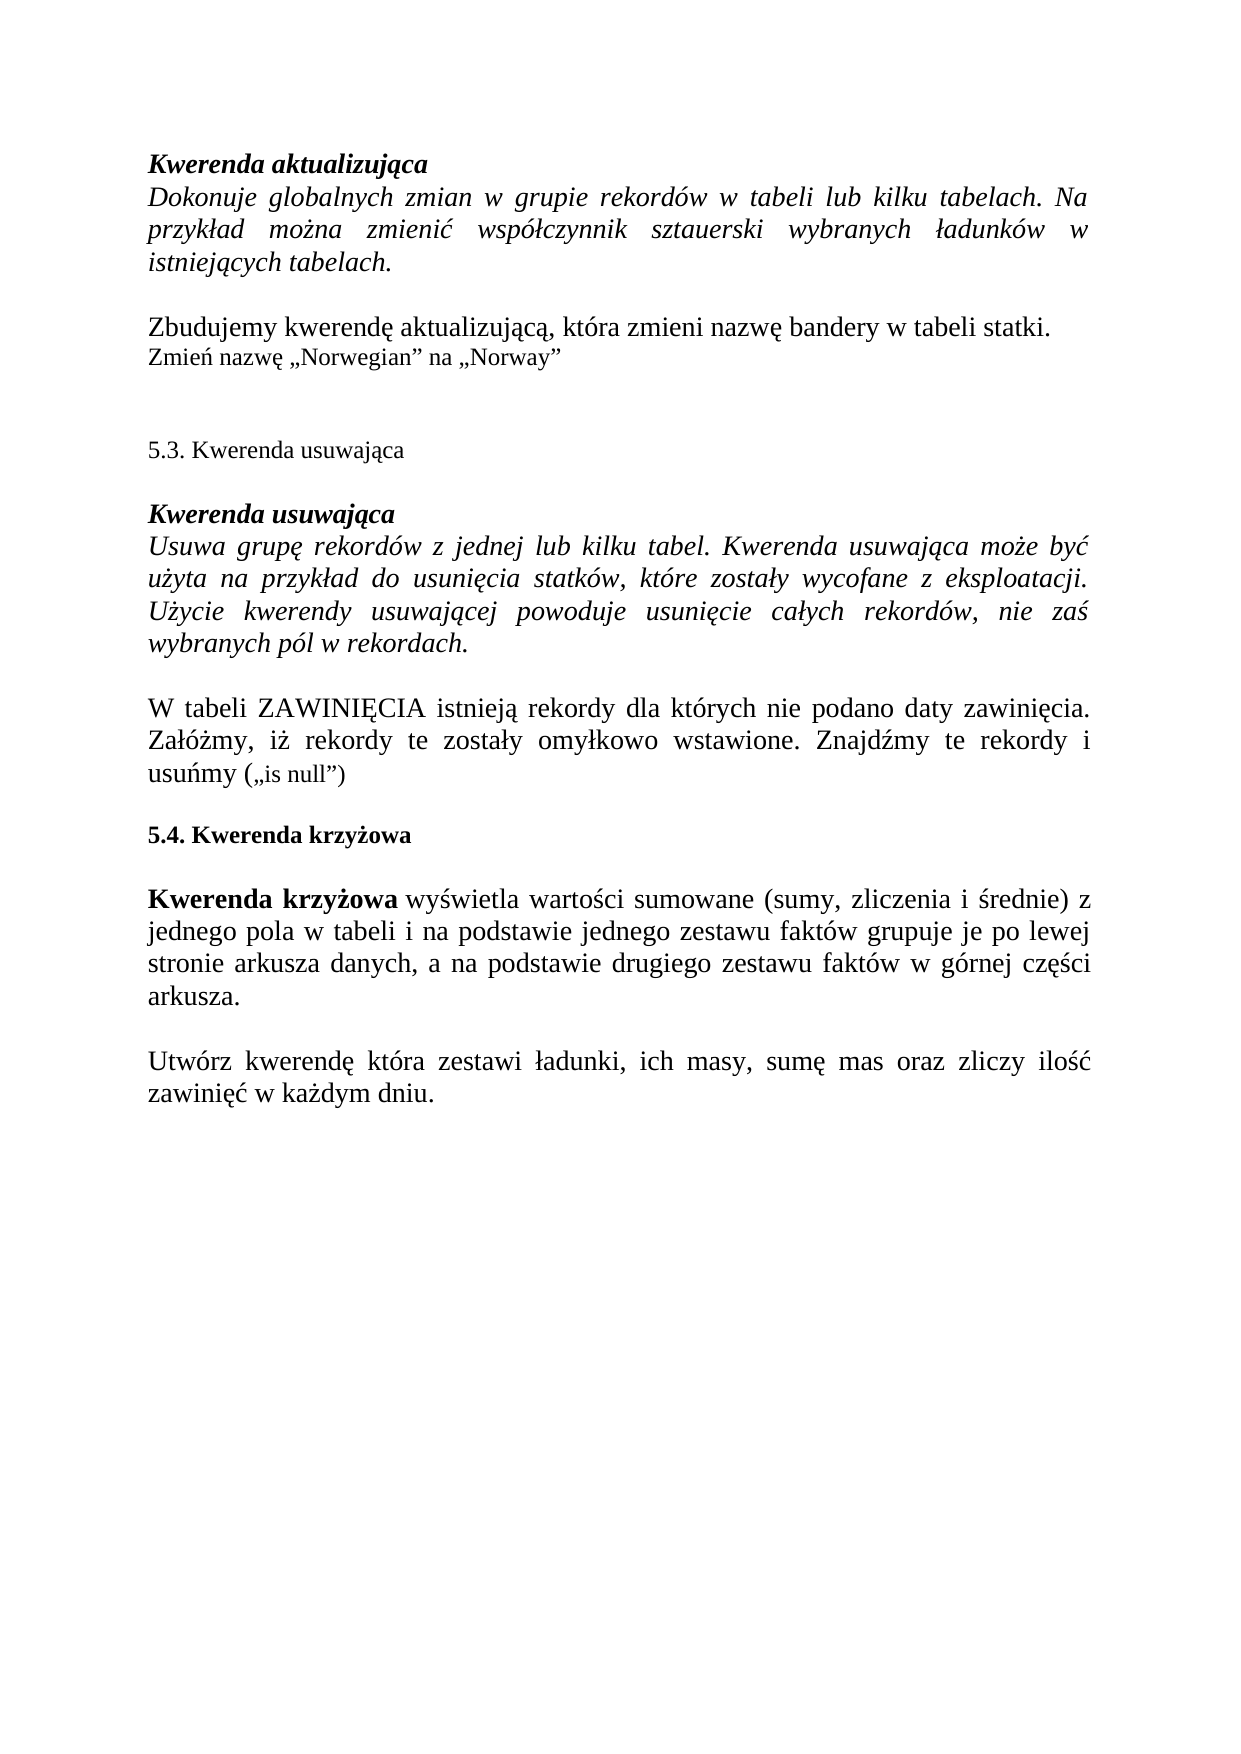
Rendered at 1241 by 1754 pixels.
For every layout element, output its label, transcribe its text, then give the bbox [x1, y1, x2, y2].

text Kwerenda aktualizująca [148, 148, 1093, 180]
text Usuwa grupę rekordów z jednej lub kilku tabel. Kwerenda usuwająca może być użyta na przykład do usunięcia statków, które zostały wycofane z eksploatacji. Użycie kwerendy usuwającej powoduje usunięcie całych rekordów, nie zaś wybranych pól w rekordach. [148, 529, 1093, 659]
text Zmień nazwę „Norwegian” na „Norway” [148, 342, 1093, 371]
text Dokonuje globalnych zmian w grupie rekordów w tabeli lub kilku tabelach. Na przykład można zmienić współczynnik sztauerski wybranych ładunków w istniejących tabelach. [148, 180, 1093, 277]
text Kwerenda usuwająca [148, 497, 1093, 529]
text Utwórz kwerendę która zestawi ładunki, ich masy, sumę mas oraz zliczy ilość zawinięć w każdym dniu. [148, 1044, 1093, 1108]
text Zbudujemy kwerendę aktualizującą, która zmieni nazwę bandery w tabeli statki. [148, 309, 1093, 342]
text 5.3. Kwerenda usuwająca [148, 436, 1093, 464]
text 5.4. Kwerenda krzyżowa [148, 821, 1093, 849]
text W tabeli ZAWINIĘCIA istnieją rekordy dla których nie podano daty zawinięcia. Załóżmy, iż rekordy te zostały omyłkowo wstawione. Znajdźmy te rekordy i usuńmy („is null”) [148, 691, 1093, 788]
text Kwerenda krzyżowa wyświetla wartości sumowane (sumy, zliczenia i średnie) z jednego pola w tabeli i na podstawie jednego zestawu faktów grupuje je po lewej stronie arkusza danych, a na podstawie drugiego zestawu faktów w górnej części arkusza. [148, 882, 1093, 1011]
